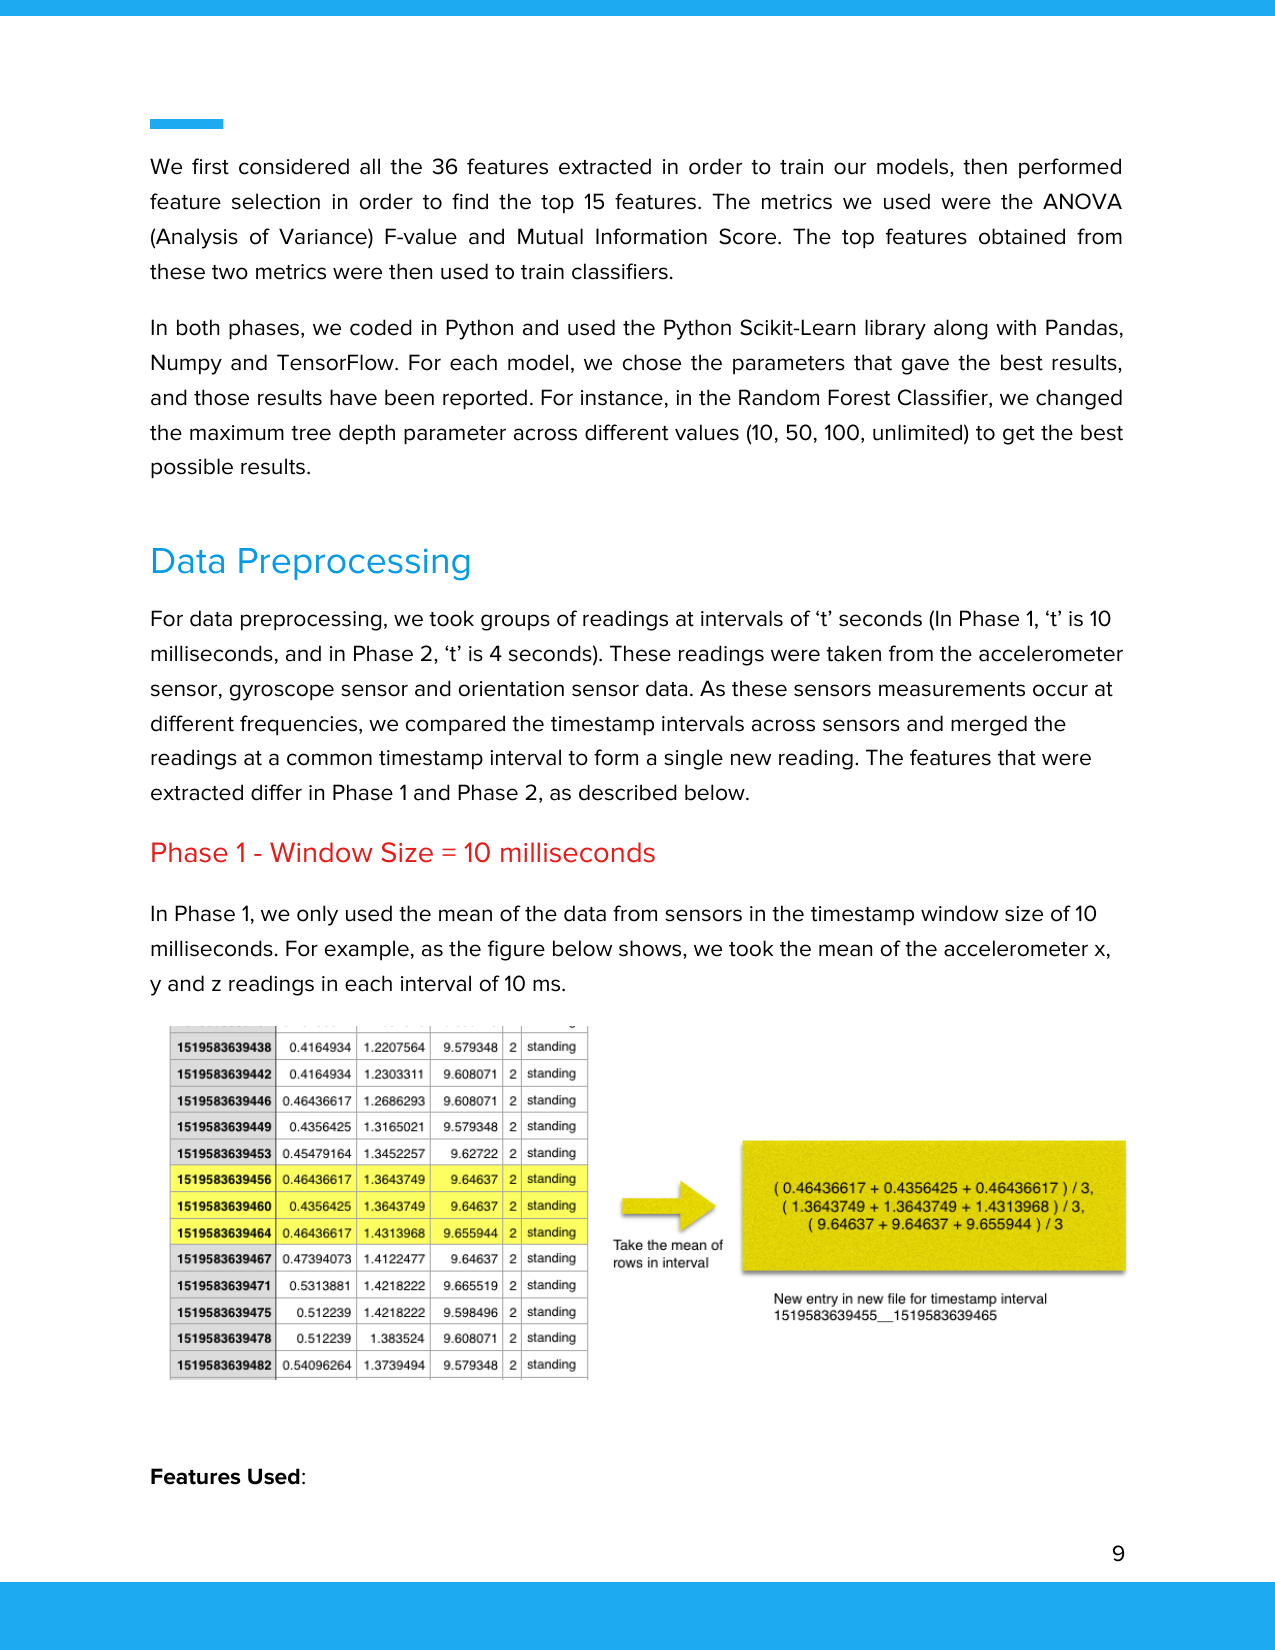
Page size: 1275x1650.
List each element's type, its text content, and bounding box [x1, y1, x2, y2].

text In Phase 1, we only used the mean of the data from sensors in the timestamp window size of 10 milliseconds. For example, as the figure below shows, we took the mean of the accelerometer x, y and z readings in each interval of 10 ms. [150, 901, 1125, 998]
text We first considered all the 36 features extracted in order to train our models, then performed feature selection in order to find the top 15 features. The metrics we used were the ANOVA (Analysis of Variance) F-value and Mutual Information Score. The top features obtained from these two metrics were then used to train classifiers. [150, 154, 1125, 286]
picture [0, 1582, 1275, 1650]
picture [150, 119, 224, 129]
picture [0, 0, 1275, 16]
picture [150, 1026, 1157, 1380]
text For data preprocessing, we took groups of readings at intervals of ‘t’ seconds (In Phase 1, ‘t’ is 10 milliseconds, and in Phase 2, ‘t’ is 4 seconds). These readings were taken from the accelerometer sensor, gyroscope sensor and orientation sensor data. As these sensors measurements occur at different frequencies, we compared the timestamp intervals across sensors and merged the readings at a common timestamp interval to form a single new reading. The features that were extracted differ in Phase 1 and Phase 2, as described below. [150, 605, 1125, 808]
subtitle Data Preprocessing [150, 539, 1125, 584]
text In both phases, we coded in Python and used the Python Scikit-Learn library along with Pandas, Numpy and TensorFlow. For each model, we chose the parameters that gave the best results, and those results have been reported. For instance, in the Random Forest Classifier, we changed the maximum tree depth parameter across different values (10, 50, 100, unlimited) to get the best possible results. [150, 314, 1125, 482]
text Features Used: [150, 1463, 1125, 1491]
subtitle Phase 1 - Window Size = 10 milliseconds [150, 835, 1125, 871]
